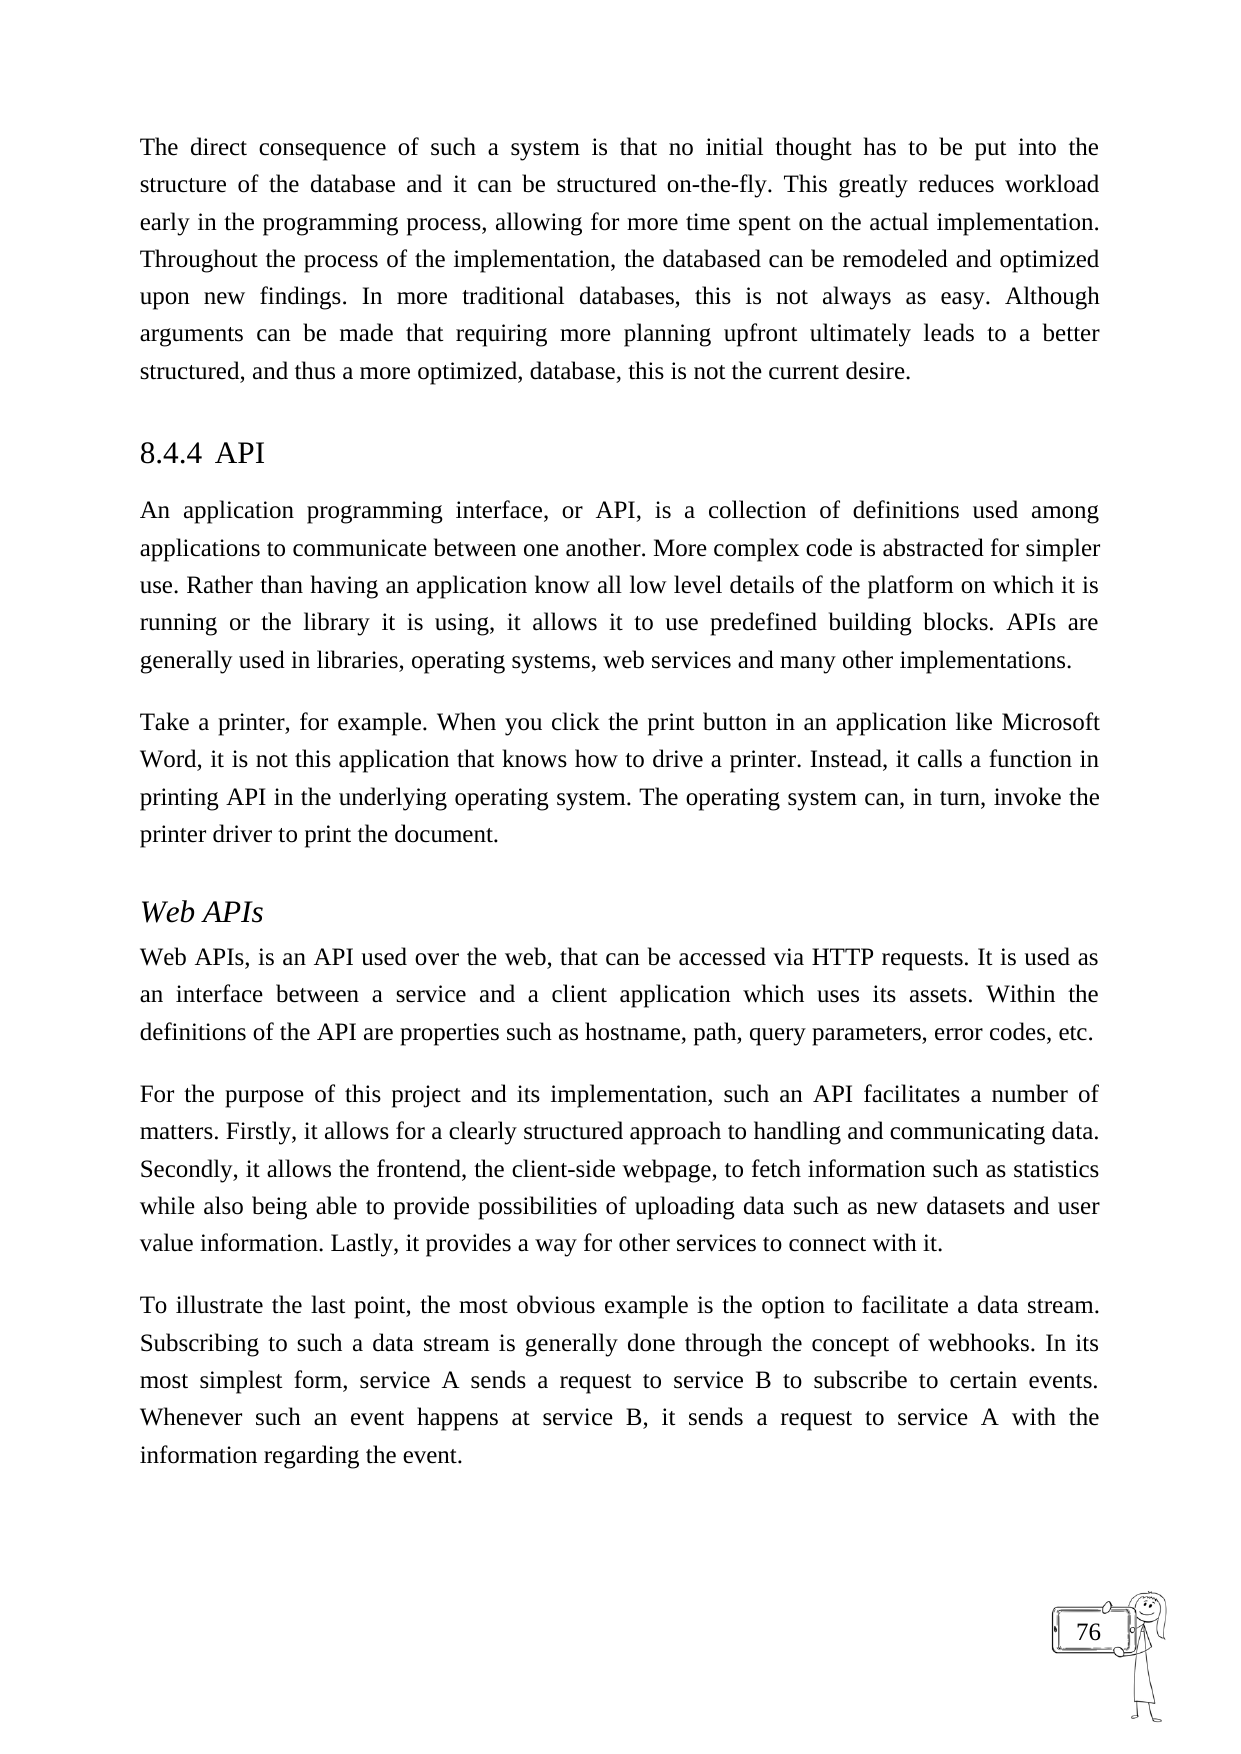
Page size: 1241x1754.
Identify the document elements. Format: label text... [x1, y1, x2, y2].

text Web APIs, is an API used over the web, that can be accessed via HTTP requests. It is used as an interface between a service and a client application which uses its assets. Within the definitions of the API are properties such as hostname, path, query parameters, error codes, etc. [139, 942, 1101, 1046]
text The direct consequence of such a system is that no initial thought has to be put into the structure of the database and it can be structured on-the-fly. This greatly reduces workload early in the programming process, allowing for more time spent on the actual implementation. Throughout the process of the implementation, the databased can be remodeled and optimized upon new findings. In more traditional databases, this is not always as easy. Although arguments can be made that requiring more planning upfront ultimately leads to a better structured, and thus a more optimized, database, this is not the current desire. [139, 132, 1101, 384]
subtitle API [139, 435, 1101, 471]
picture [1047, 1588, 1170, 1724]
text An application programming interface, or API, is a collection of definitions used among applications to communicate between one another. More complex code is abstracted for simpler use. Rather than having an application know all low level details of the platform on which it is running or the library it is using, it allows it to use predefined building blocks. APIs are generally used in libraries, operating systems, web services and many other implementations. [139, 496, 1101, 673]
text Take a printer, for example. When you click the print button in an application like Microsoft Word, it is not this application that knows how to drive a printer. Instead, it calls a function in printing API in the underlying operating system. The operating system can, in turn, invoke the printer driver to print the document. [139, 707, 1101, 848]
subtitle Web APIs [139, 894, 1101, 930]
text To illustrate the last point, the most obvious example is the option to facilitate a data stream. Subscribing to such a data stream is generally done through the concept of webhooks. In its most simplest form, service A sends a request to service B to subscribe to certain events. Whenever such an event happens at service B, it sends a request to service A with the information regarding the event. [139, 1291, 1101, 1468]
text For the purpose of this project and its implementation, such an API facilitates a number of matters. Firstly, it allows for a clearly structured approach to handling and communicating data. Secondly, it allows the frontend, the client-side webpage, to fetch information such as statistics while also being able to provide possibilities of uploading data such as new datasets and user value information. Lastly, it provides a way for other services to connect with it. [139, 1079, 1101, 1257]
